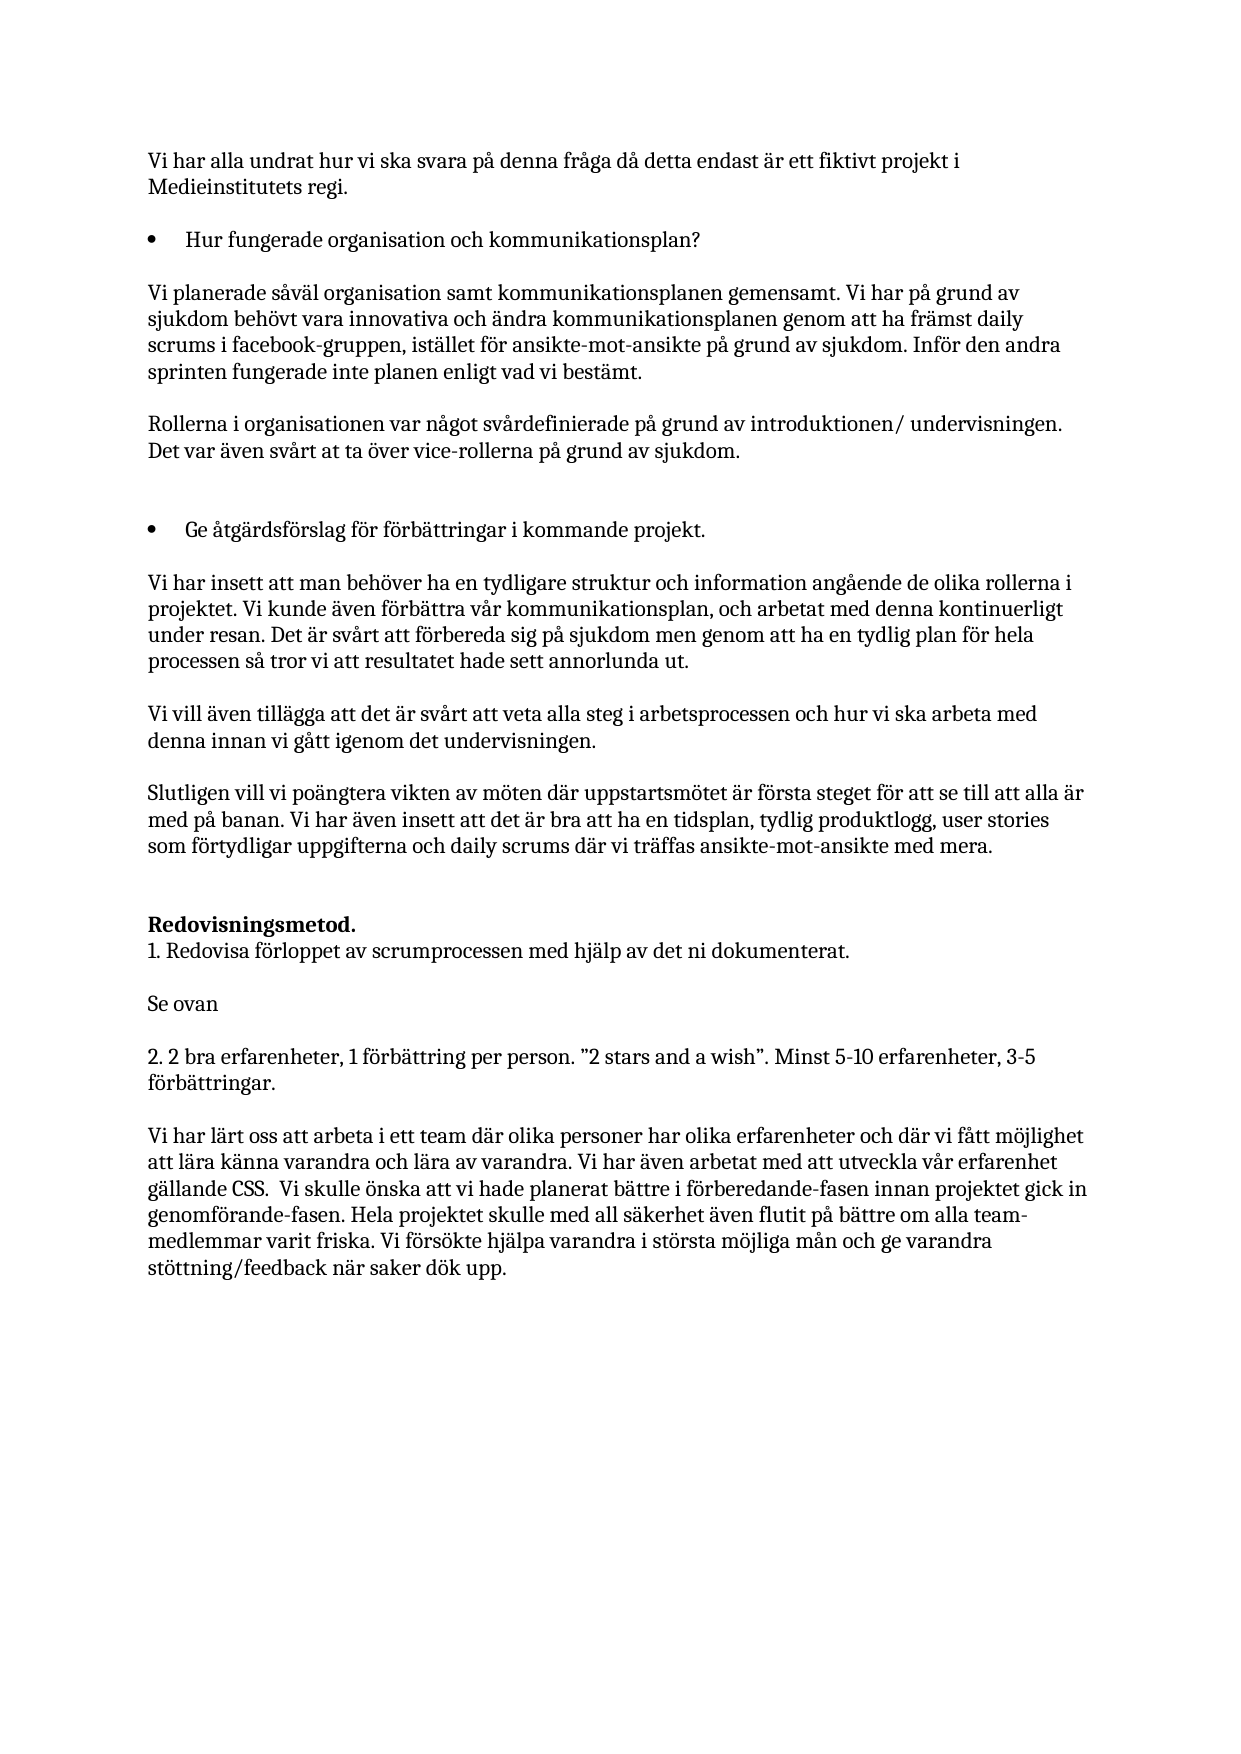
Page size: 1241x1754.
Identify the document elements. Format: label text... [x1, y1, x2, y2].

text Se ovan [148, 991, 1093, 1017]
text Vi vill även tillägga att det är svårt att veta alla steg i arbetsprocessen och hur vi ska arbeta med denna innan vi gått igenom det undervisningen. [148, 701, 1093, 754]
text Vi har lärt oss att arbeta i ett team där olika personer har olika erfarenheter och där vi fått möjlighet att lära känna varandra och lära av varandra. Vi har även arbetat med att utveckla vår erfarenhet gällande CSS. Vi skulle önska att vi hade planerat bättre i förberedande-fasen innan projektet gick in genomförande-fasen. Hela projektet skulle med all säkerhet även flutit på bättre om alla team-medlemmar varit friska. Vi försökte hjälpa varandra i största möjliga mån och ge varandra stöttning/feedback när saker dök upp. [148, 1123, 1093, 1281]
text Slutligen vill vi poängtera vikten av möten där uppstartsmötet är första steget för att se till att alla är med på banan. Vi har även insett att det är bra att ha en tidsplan, tydlig produktlogg, user stories som förtydligar uppgifterna och daily scrums där vi träffas ansikte-mot-ansikte med mera. [148, 780, 1093, 859]
text Vi har alla undrat hur vi ska svara på denna fråga då detta endast är ett fiktivt projekt i Medieinstitutets regi. [148, 148, 1093, 200]
text Rollerna i organisationen var något svårdefinierade på grund av introduktionen/ undervisningen. Det var även svårt at ta över vice-rollerna på grund av sjukdom. [148, 411, 1093, 464]
list Hur fungerade organisation och kommunikationsplan? [148, 227, 1093, 253]
list Ge åtgärdsförslag för förbättringar i kommande projekt. [148, 517, 1093, 543]
text Redovisningsmetod. 1. Redovisa förloppet av scrumprocessen med hjälp av det ni dokumenterat. [148, 912, 1093, 964]
text Vi planerade såväl organisation samt kommunikationsplanen gemensamt. Vi har på grund av sjukdom behövt vara innovativa och ändra kommunikationsplanen genom att ha främst daily scrums i facebook-gruppen, istället för ansikte-mot-ansikte på grund av sjukdom. Inför den andra sprinten fungerade inte planen enligt vad vi bestämt. [148, 279, 1093, 385]
text 2. 2 bra erfarenheter, 1 förbättring per person. ”2 stars and a wish”. Minst 5-10 erfarenheter, 3-5 förbättringar. [148, 1017, 1093, 1096]
text Vi har insett att man behöver ha en tydligare struktur och information angående de olika rollerna i projektet. Vi kunde även förbättra vår kommunikationsplan, och arbetat med denna kontinuerligt under resan. Det är svårt att förbereda sig på sjukdom men genom att ha en tydlig plan för hela processen så tror vi att resultatet hade sett annorlunda ut. [148, 569, 1093, 675]
